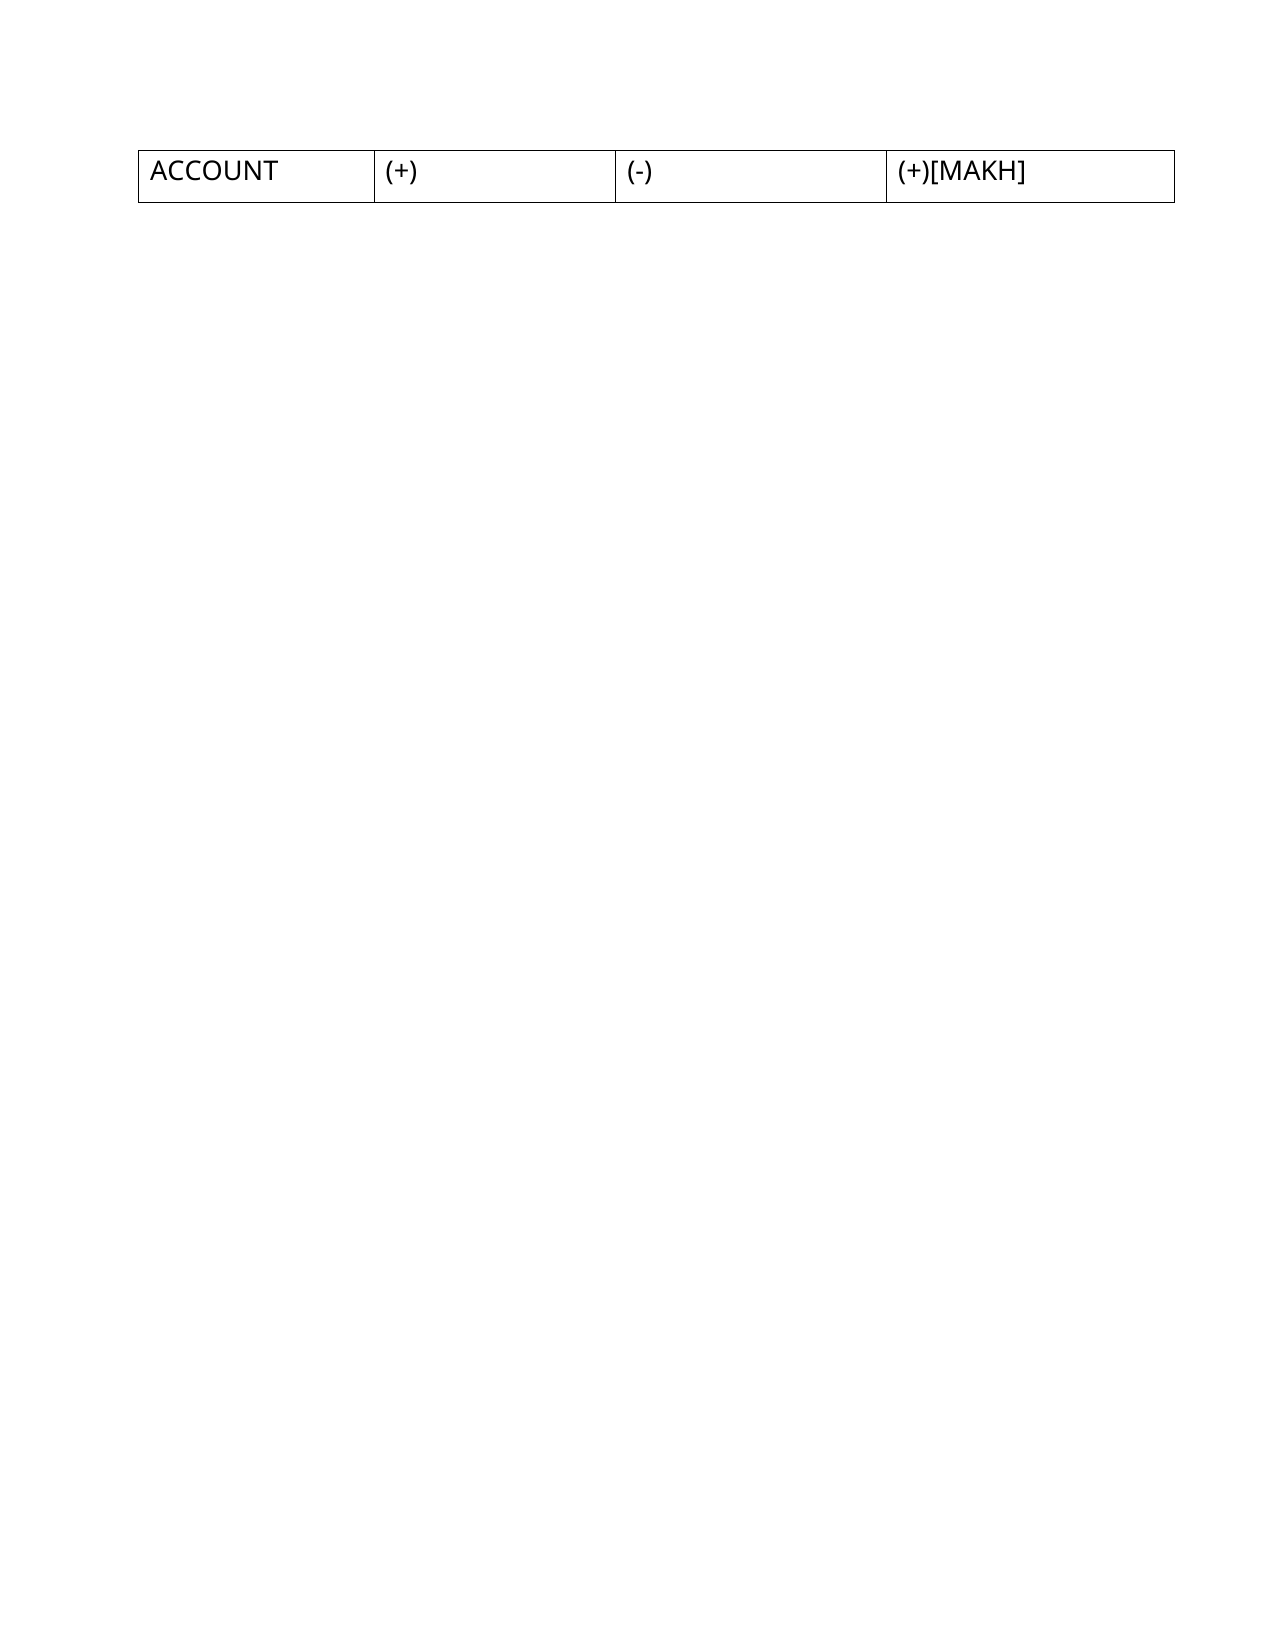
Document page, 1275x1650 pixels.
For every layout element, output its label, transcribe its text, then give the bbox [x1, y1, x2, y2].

table_cell ACCOUNT [139, 151, 374, 202]
table_cell (+)[MAKH] [887, 151, 1174, 202]
table_cell (-) [616, 151, 886, 202]
table_cell (+) [375, 151, 615, 202]
